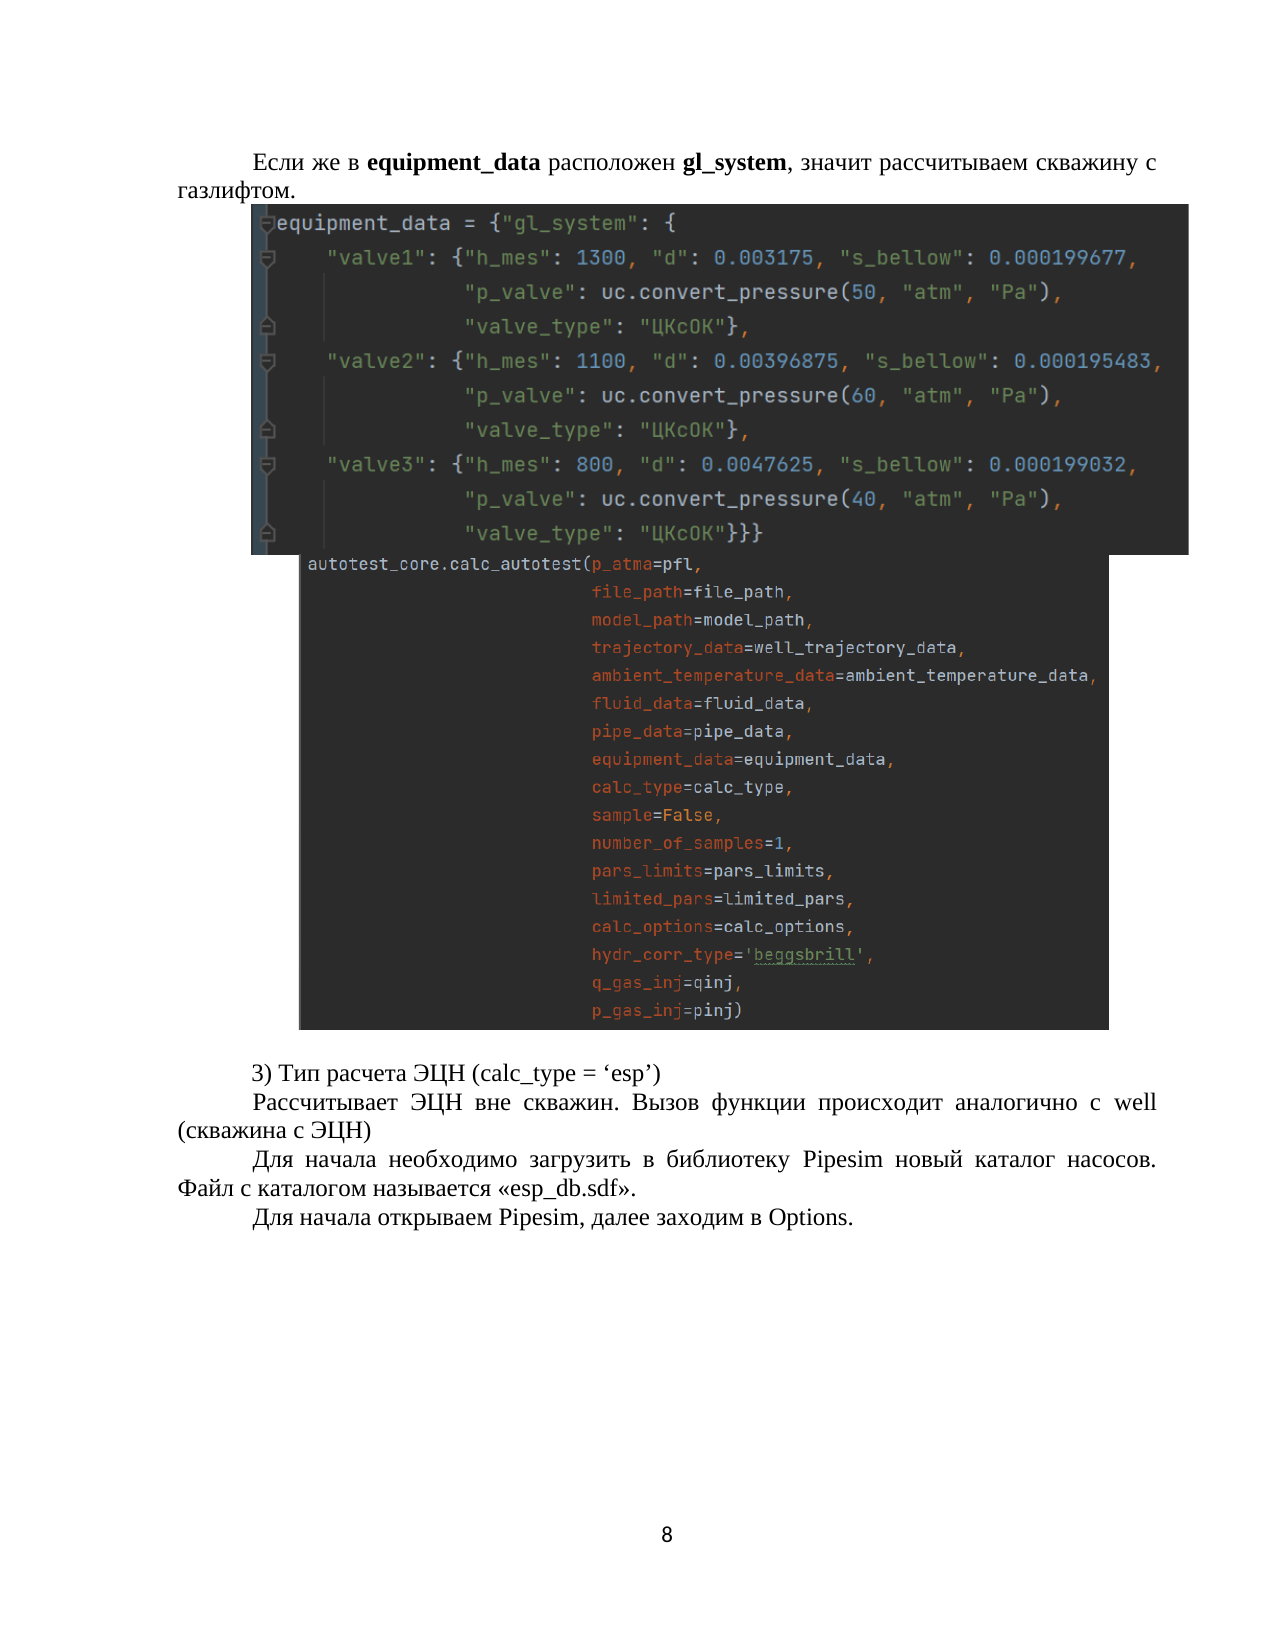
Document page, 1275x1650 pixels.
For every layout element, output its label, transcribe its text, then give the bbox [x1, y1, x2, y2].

text 3) Тип расчета ЭЦН (calc_type = ‘esp’) [177, 1058, 1157, 1087]
text Для начала необходимо загрузить в библиотеку Pipesim новый каталог насосов. Файл с каталогом называется «esp_db.sdf». [177, 1144, 1157, 1202]
picture [251, 204, 1189, 1030]
text Рассчитывает ЭЦН вне скважин. Вызов функции происходит аналогично с well (скважина с ЭЦН) [177, 1087, 1157, 1144]
text Для начала открываем Pipesim, далее заходим в Options. [177, 1202, 1157, 1231]
text Если же в equipment_data расположен gl_system, значит рассчитываем скважину с газлифтом. [177, 147, 1157, 204]
